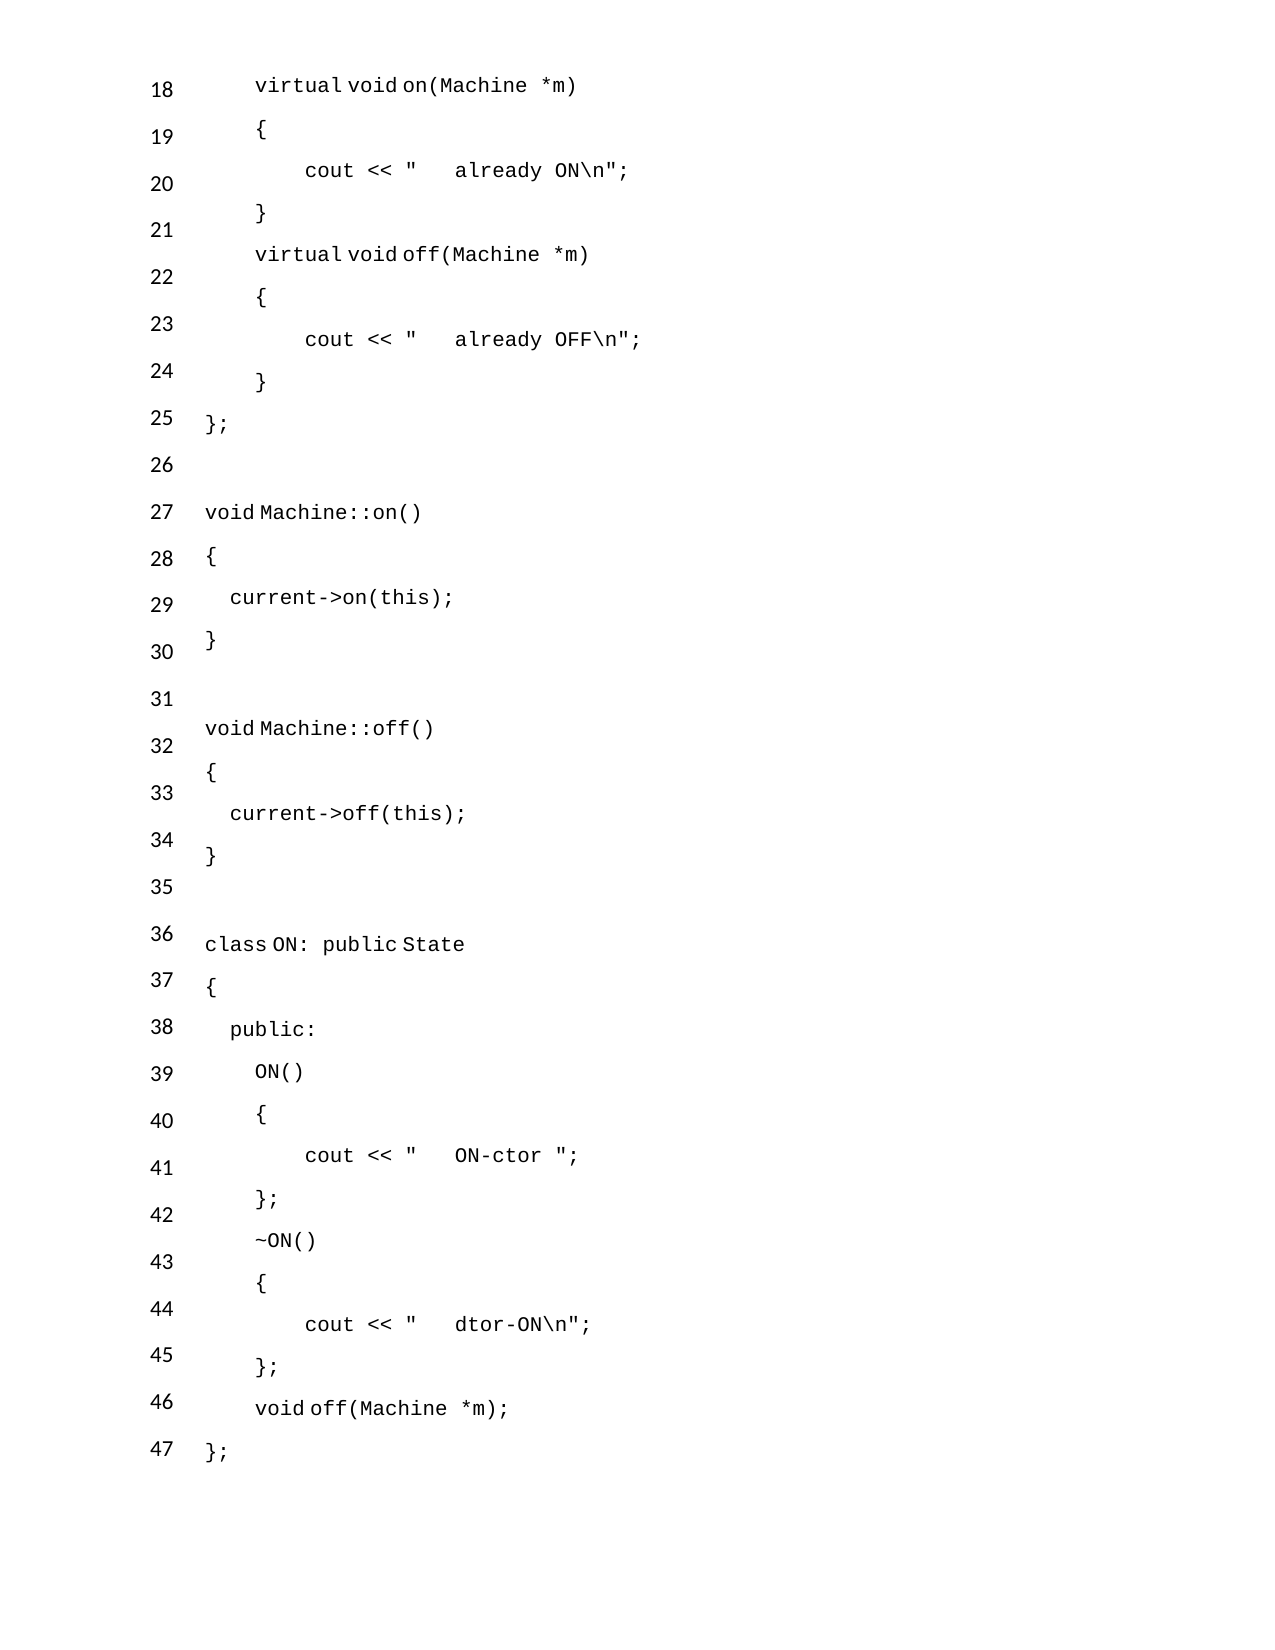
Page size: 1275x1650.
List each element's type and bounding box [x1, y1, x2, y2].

table_header [205, 75, 1041, 1483]
table_header [150, 75, 204, 1483]
